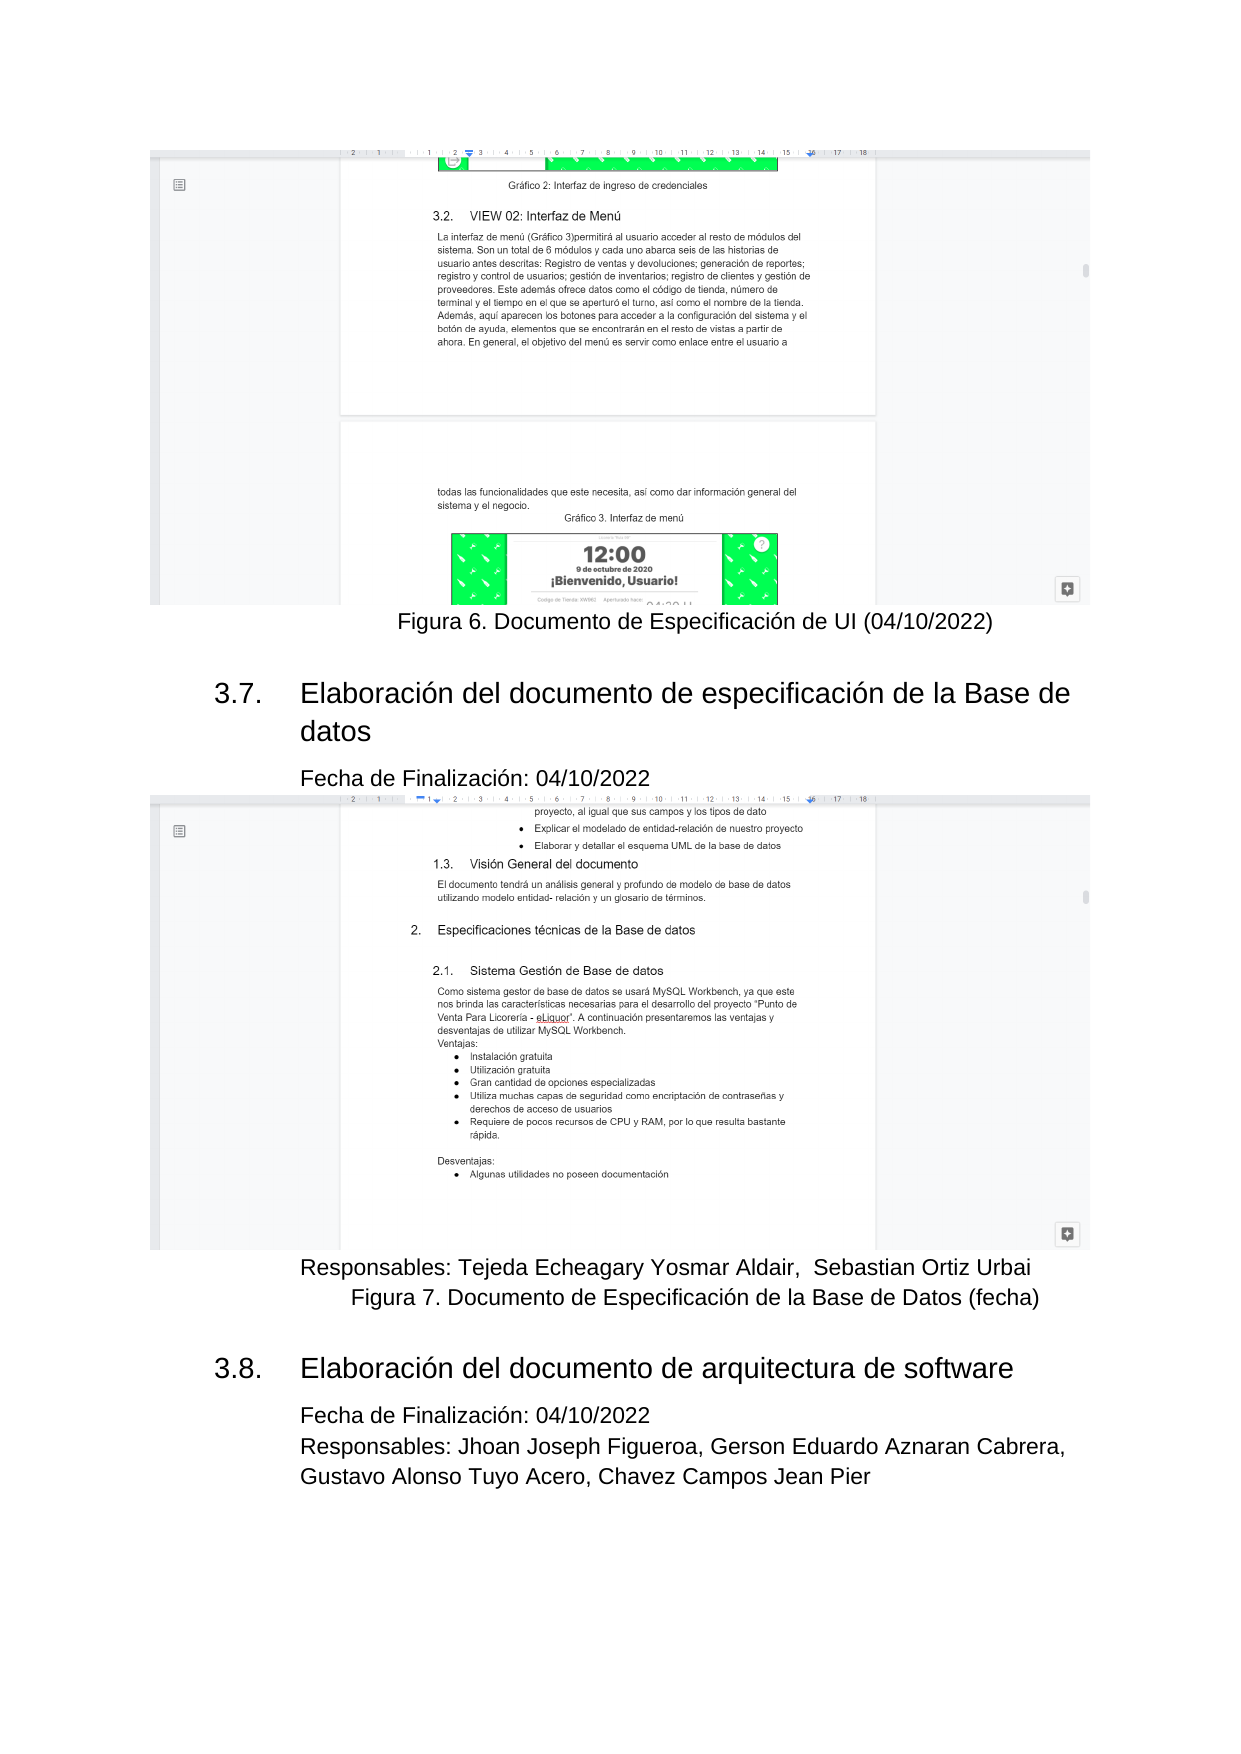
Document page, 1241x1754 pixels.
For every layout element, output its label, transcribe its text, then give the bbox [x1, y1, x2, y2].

subtitle Elaboración del documento de arquitectura de software [262, 1351, 1090, 1385]
picture [150, 795, 1091, 1250]
subtitle Elaboración del documento de especificación de la Base de datos [262, 676, 1090, 748]
text Fecha de Finalización: 04/10/2022 [300, 765, 1090, 792]
text Figura 6. Documento de Especificación de UI (04/10/2022) [300, 608, 1090, 634]
text Responsables: Jhoan Joseph Figueroa, Gerson Eduardo Aznaran Cabrera, Gustavo Alonso Tuyo Acero, Chavez Campos Jean Pier [300, 1433, 1090, 1489]
text Fecha de Finalización: 04/10/2022 [300, 1402, 1090, 1429]
picture [150, 150, 1091, 605]
text Figura 7. Documento de Especificación de la Base de Datos (fecha) [300, 1284, 1090, 1310]
text Responsables: Tejeda Echeagary Yosmar Aldair, Sebastian Ortiz Urbai [300, 1253, 1090, 1280]
